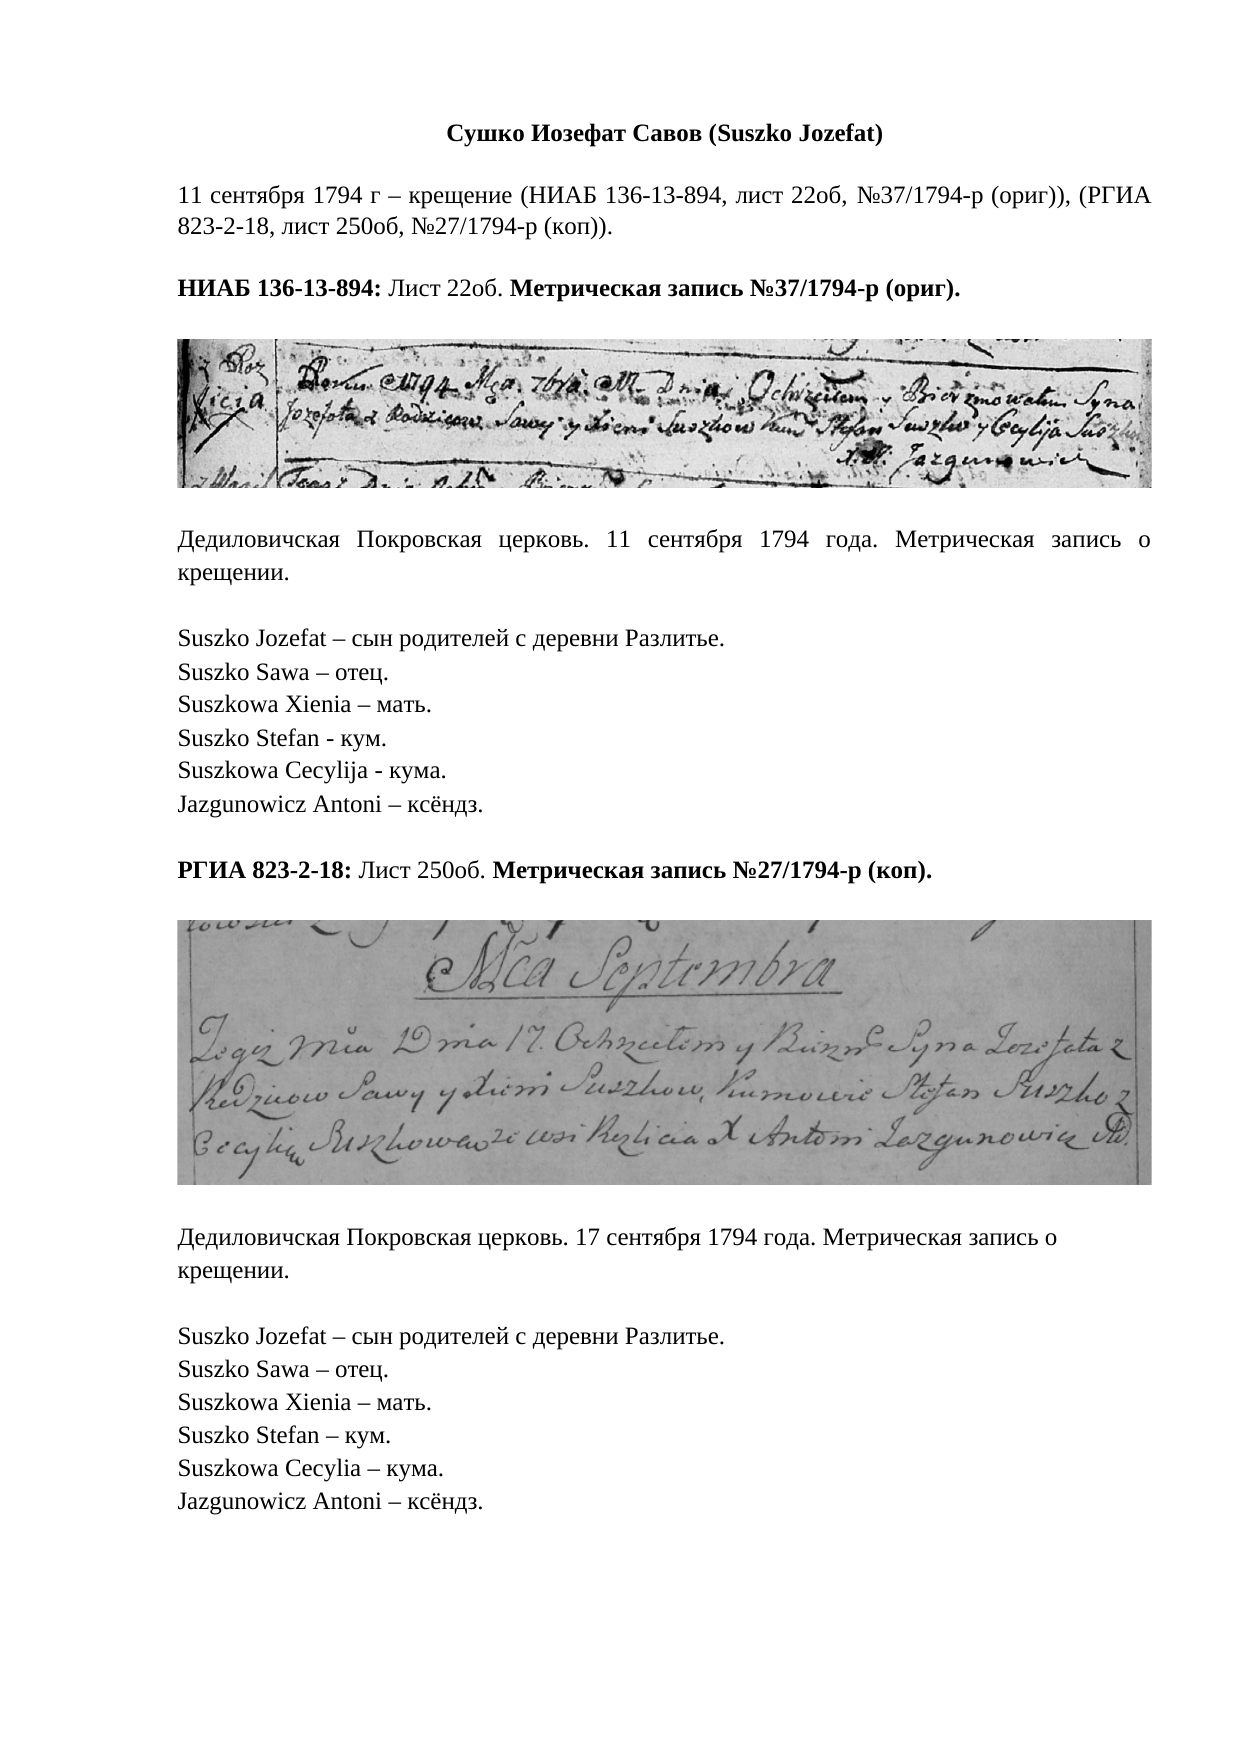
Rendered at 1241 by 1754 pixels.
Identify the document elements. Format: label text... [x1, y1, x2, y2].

text Suszko Stefan – кум. [177, 1420, 1152, 1449]
picture [177, 920, 1152, 1185]
text Jazgunowicz Antoni – ксёндз. [177, 789, 1152, 817]
text Дедиловичская Покровская церковь. 17 сентября 1794 года. Метрическая запись о крещении. [177, 1222, 1152, 1284]
text Suszko Sawa – отец. [177, 1354, 1152, 1383]
text 11 сентября 1794 г – крещение (НИАБ 136-13-894, лист 22об, №37/1794-р (ориг)), (РГИА 823-2-18, лист 250об, №27/1794-р (коп)). [177, 180, 1152, 240]
text Suszko Jozefat – сын родителей с деревни Разлитье. [177, 1321, 1152, 1350]
text Suszko Jozefat – сын родителей с деревни Разлитье. [177, 623, 1152, 652]
text Дедиловичская Покровская церковь. 11 сентября 1794 года. Метрическая запись о крещении. [177, 524, 1152, 586]
text Suszko Sawa – отец. [177, 657, 1152, 685]
text Suszko Stefan - кум. [177, 723, 1152, 751]
picture [177, 339, 1152, 488]
text Сушко Иозефат Савов (Suszko Jozefat) [177, 118, 1152, 147]
text НИАБ 136-13-894: Лист 22об. Метрическая запись №37/1794-р (ориг). [177, 273, 1152, 302]
text Suszkowa Cecylija - кума. [177, 756, 1152, 784]
text Jazgunowicz Antoni – ксёндз. [177, 1486, 1152, 1515]
text Suszkowa Cecylia – кума. [177, 1453, 1152, 1482]
text Suszkowa Xienia – мать. [177, 1387, 1152, 1416]
text РГИА 823-2-18: Лист 250об. Метрическая запись №27/1794-р (коп). [177, 855, 1152, 883]
text Suszkowa Xienia – мать. [177, 689, 1152, 718]
